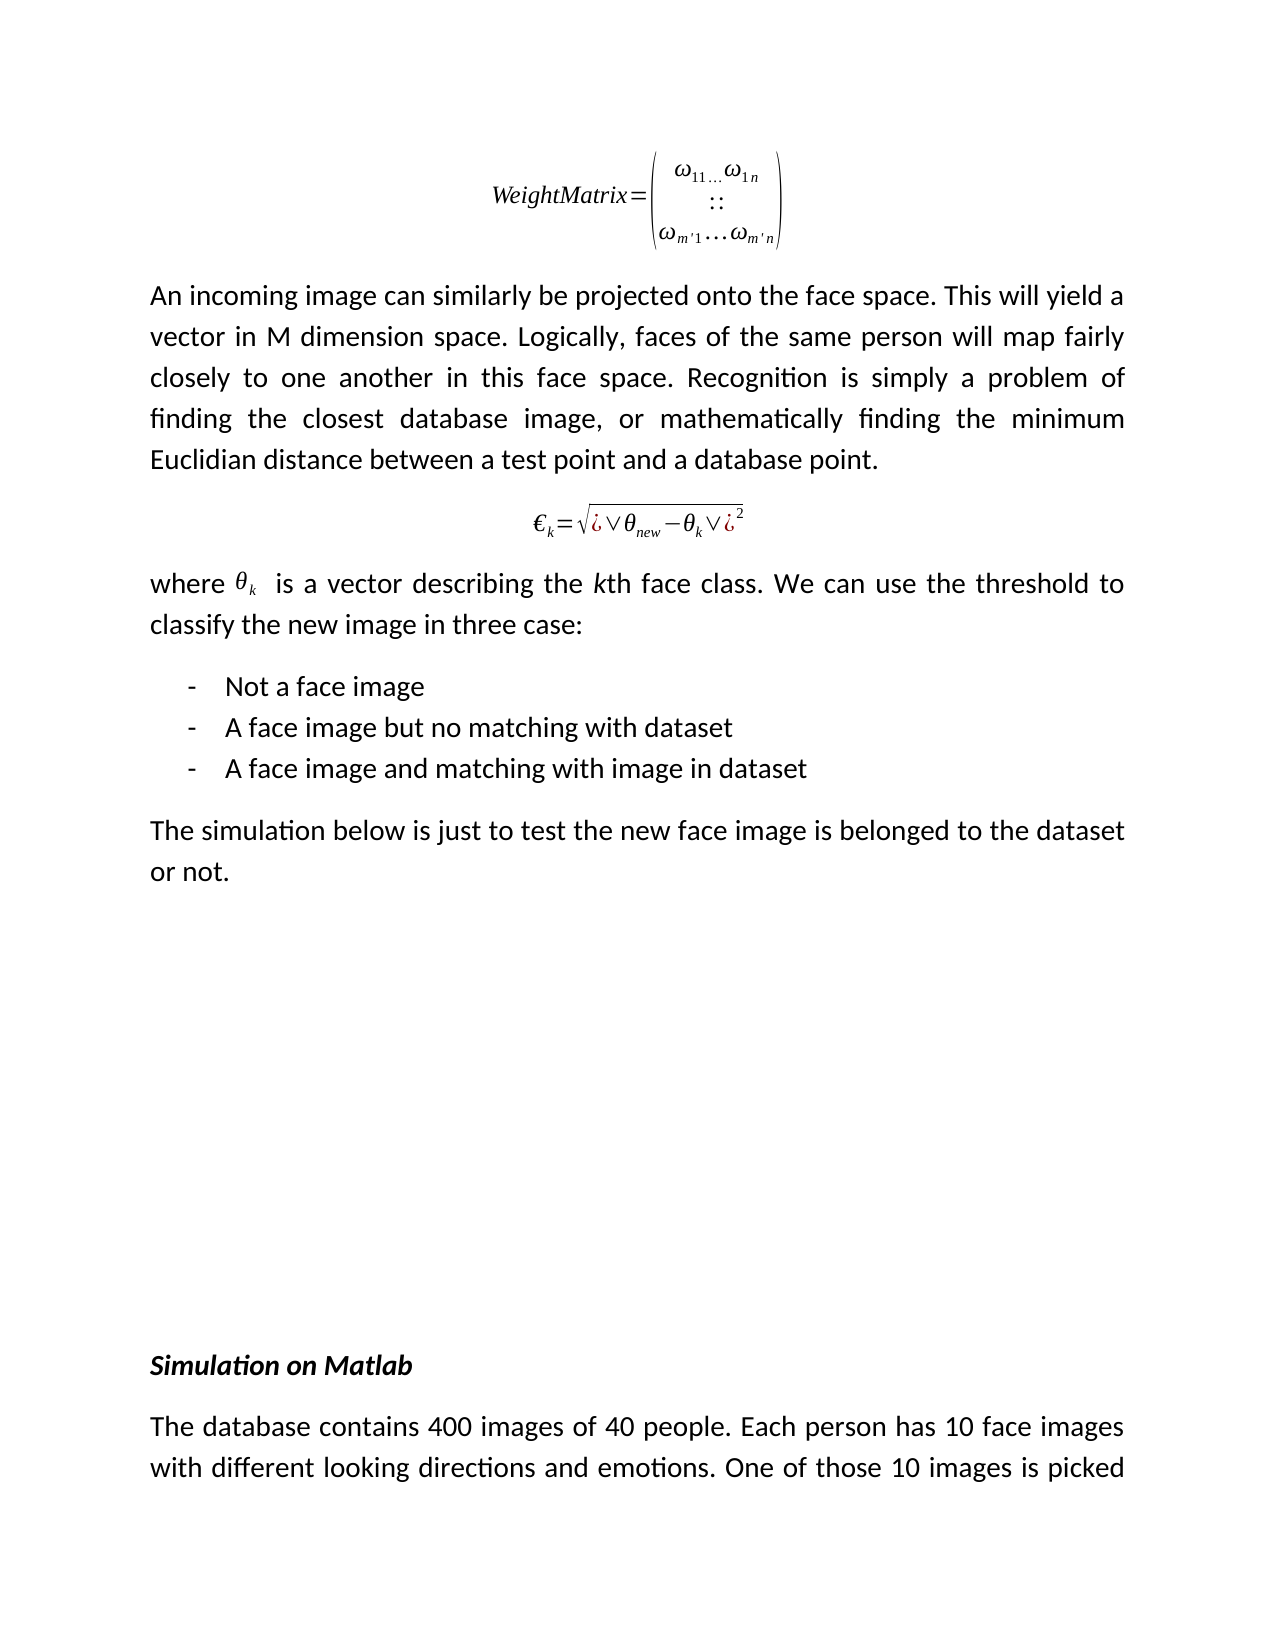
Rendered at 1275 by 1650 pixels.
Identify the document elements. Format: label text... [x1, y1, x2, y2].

text where is a vector describing the kth face class. We can use the threshold to classify the new image in three case: [150, 565, 1125, 642]
text Simulation on Matlab [150, 1347, 1125, 1382]
text An incoming image can similarly be projected onto the face space. This will yield a vector in M dimension space. Logically, faces of the same person will map fairly closely to one another in this face space. Recognition is simply a problem of finding the closest database image, or mathematically finding the minimum Euclidian distance between a test point and a database point. [150, 277, 1125, 477]
list A face image and matching with image in dataset [187, 750, 1125, 786]
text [150, 1408, 1125, 1485]
list Not a face image [187, 668, 1125, 704]
text The simulation below is just to test the new face image is belonged to the dataset or not. [150, 812, 1125, 888]
list A face image but no matching with dataset [187, 709, 1125, 744]
